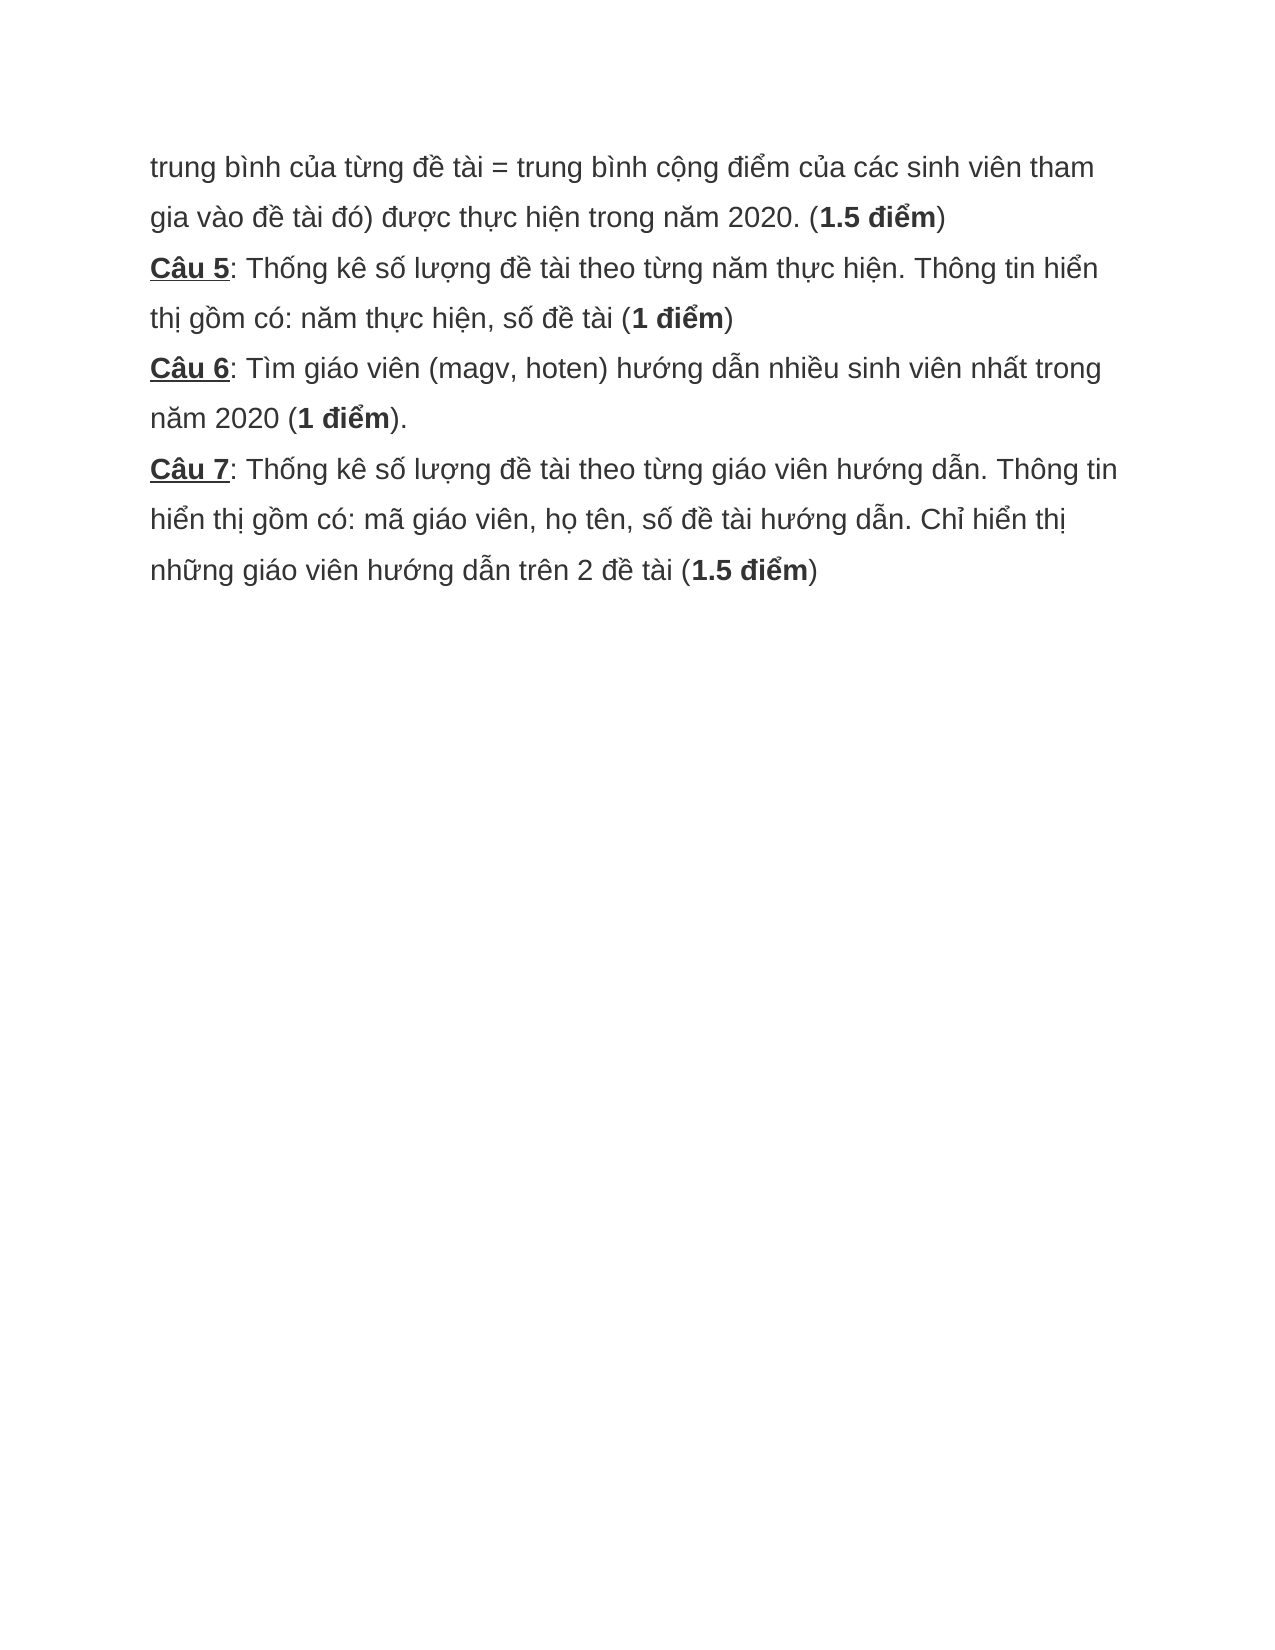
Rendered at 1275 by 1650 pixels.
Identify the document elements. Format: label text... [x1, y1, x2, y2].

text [150, 150, 1125, 435]
text Câu 7: Thống kê số lượng đề tài theo từng giáo viên hướng dẫn. Thông tin hiển thị gồm có: mã giáo viên, họ tên, số đề tài hướng dẫn. Chỉ hiển thị những giáo viên hướng dẫn trên 2 đề tài (1.5 điểm) [150, 452, 1125, 628]
